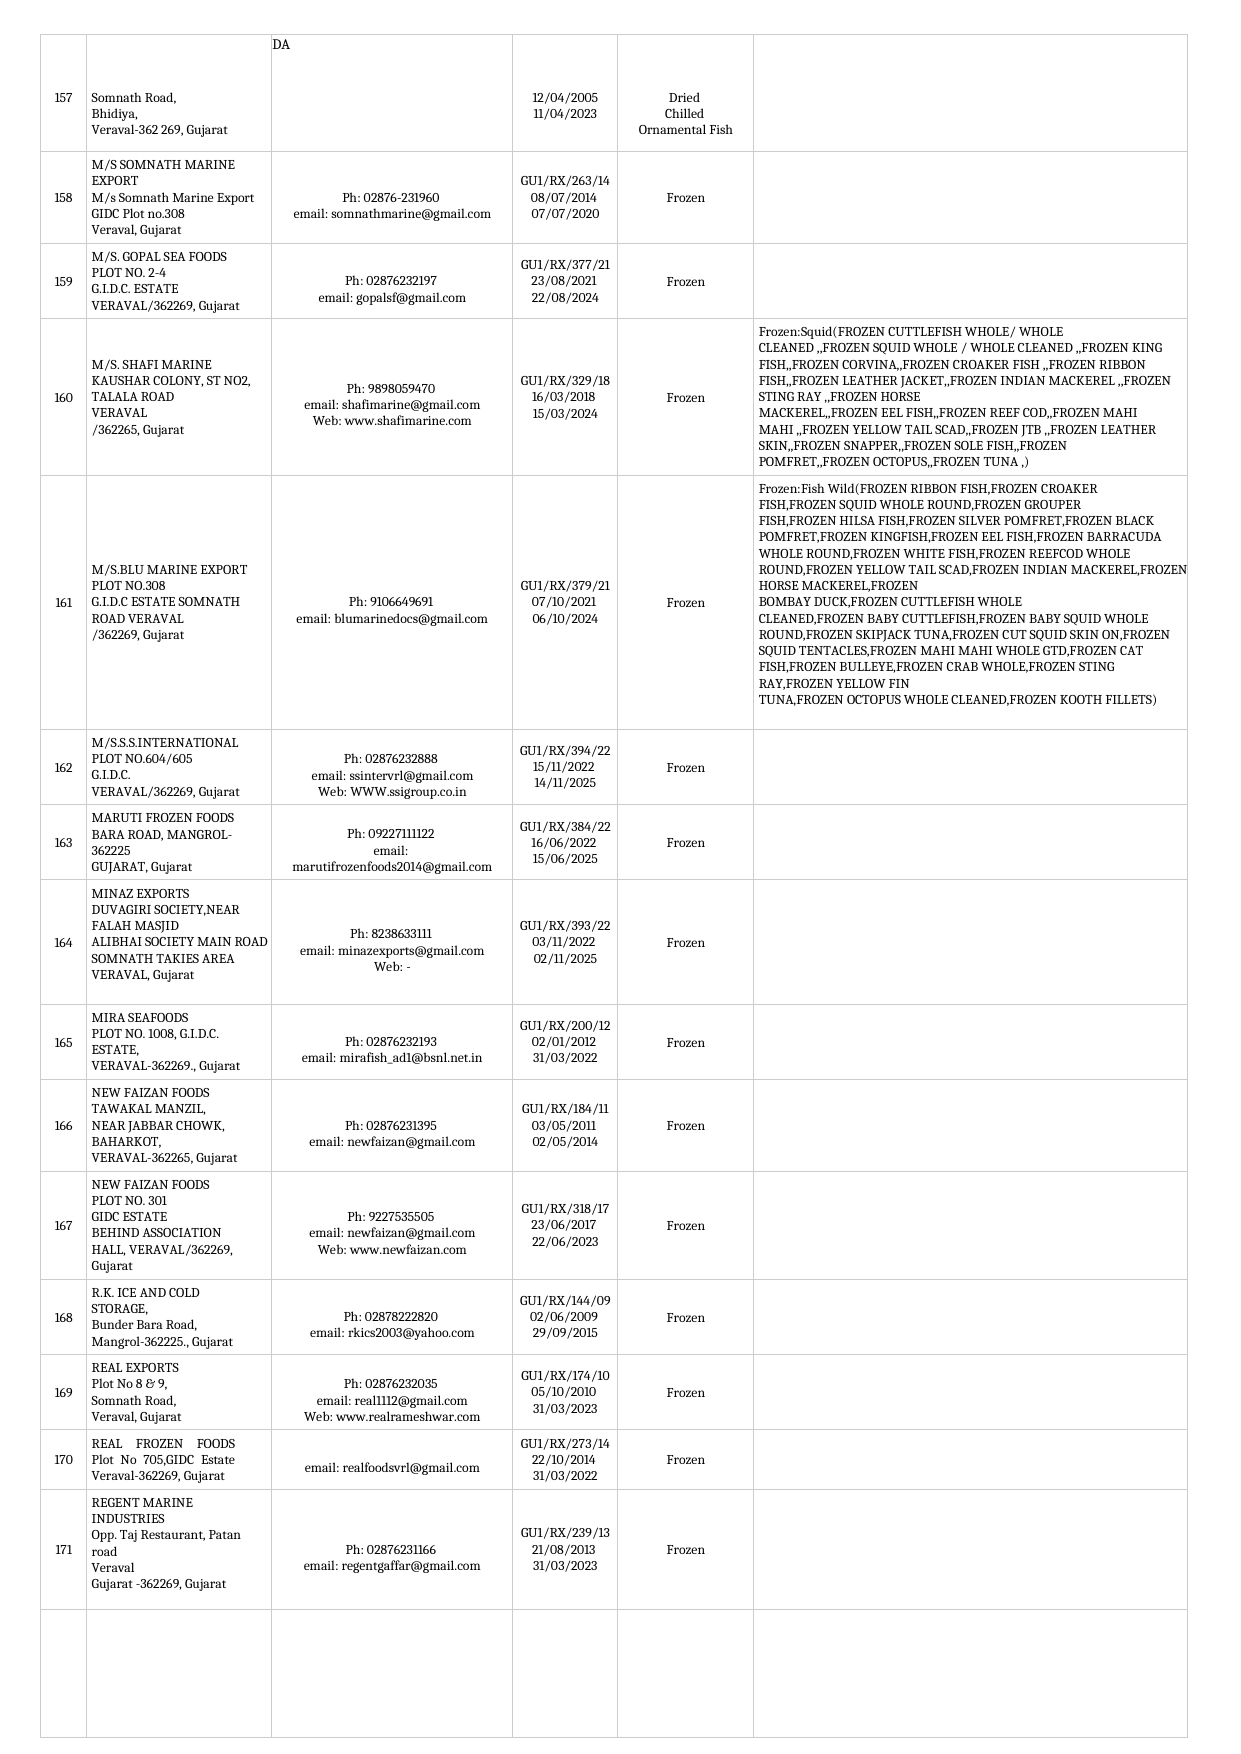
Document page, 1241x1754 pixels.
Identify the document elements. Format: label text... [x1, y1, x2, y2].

table_cell Ph: 02876232197 email: gopalsf@gmail.com [272, 244, 512, 318]
table_cell [754, 880, 1187, 1003]
table_cell [754, 1080, 1187, 1171]
table_cell 166 [41, 1080, 86, 1171]
table_cell Frozen [618, 476, 753, 729]
table_cell 168 [41, 1280, 86, 1354]
table_cell Frozen [618, 152, 753, 243]
table_cell GU1/RX/379/21 07/10/2021 06/10/2024 [513, 476, 617, 729]
table_cell MIRA SEAFOODS PLOT NO. 1008, G.I.D.C. ESTATE, VERAVAL-362269., Gujarat [87, 1005, 271, 1079]
table_cell [754, 1610, 1187, 1737]
table_cell M/S.S.S.INTERNATIONAL PLOT NO.604/605 G.I.D.C. VERAVAL/362269, Gujarat [87, 730, 271, 804]
table_cell Ph: 09227111122 email: marutifrozenfoods2014@gmail.com [272, 805, 512, 879]
table_cell GU1/RX/393/22 03/11/2022 02/11/2025 [513, 880, 617, 1003]
table_cell Ph: 8238633111 email: minazexports@gmail.com Web: - [272, 880, 512, 1003]
table_cell [754, 1005, 1187, 1079]
table_header Dried Chilled Ornamental Fish [618, 35, 753, 151]
table_cell GU1/RX/144/09 02/06/2009 29/09/2015 [513, 1280, 617, 1354]
table_cell 161 [41, 476, 86, 729]
table_cell Frozen [618, 1355, 753, 1429]
table_cell Frozen [618, 880, 753, 1003]
table_cell [754, 1172, 1187, 1278]
table_cell [754, 152, 1187, 243]
table_header 12/04/2005 11/04/2023 [513, 35, 617, 151]
table_cell Frozen [618, 1005, 753, 1079]
table_cell [754, 1280, 1187, 1354]
table_cell Ph: 02876231395 email: newfaizan@gmail.com [272, 1080, 512, 1171]
table_cell 162 [41, 730, 86, 804]
table_cell GU1/RX/318/17 23/06/2017 22/06/2023 [513, 1172, 617, 1278]
table_cell M/S. GOPAL SEA FOODS PLOT NO. 2-4 G.I.D.C. ESTATE VERAVAL/362269, Gujarat [87, 244, 271, 318]
table_cell 169 [41, 1355, 86, 1429]
table_cell GU1/RX/263/14 08/07/2014 07/07/2020 [513, 152, 617, 243]
table_cell Ph: 02876232888 email: ssintervrl@gmail.com Web: WWW.ssigroup.co.in [272, 730, 512, 804]
table_cell [272, 1610, 512, 1737]
table_cell GU1/RX/174/10 05/10/2010 31/03/2023 [513, 1355, 617, 1429]
table_header DA [272, 35, 512, 151]
table_cell MARUTI FROZEN FOODS BARA ROAD, MANGROL-362225 GUJARAT, Gujarat [87, 805, 271, 879]
table_cell M/S. SHAFI MARINE KAUSHAR COLONY, ST NO2, TALALA ROAD VERAVAL /362265, Gujarat [87, 319, 271, 474]
table_cell [41, 1610, 86, 1737]
table_header Somnath Road, Bhidiya, Veraval-362 269, Gujarat [87, 35, 271, 151]
table_cell 159 [41, 244, 86, 318]
table_cell NEW FAIZAN FOODS TAWAKAL MANZIL, NEAR JABBAR CHOWK, BAHARKOT, VERAVAL-362265, Gujarat [87, 1080, 271, 1171]
table_cell Ph: 02876-231960 email: somnathmarine@gmail.com [272, 152, 512, 243]
table_cell Frozen [618, 805, 753, 879]
table_cell [754, 1490, 1187, 1609]
table_cell [754, 244, 1187, 318]
table_cell 158 [41, 152, 86, 243]
table_cell Ph: 02878222820 email: rkics2003@yahoo.com [272, 1280, 512, 1354]
table_cell REGENT MARINE INDUSTRIES Opp. Taj Restaurant, Patan road Veraval Gujarat -362269, Gujarat [87, 1490, 271, 1609]
table_cell 165 [41, 1005, 86, 1079]
table_cell 171 [41, 1490, 86, 1609]
table_cell [87, 1610, 271, 1737]
table_cell 170 [41, 1430, 86, 1488]
table_cell R.K. ICE AND COLD STORAGE, Bunder Bara Road, Mangrol-362225., Gujarat [87, 1280, 271, 1354]
table_cell Ph: 9106649691 email: blumarinedocs@gmail.com [272, 476, 512, 729]
table_header [754, 35, 1187, 151]
table_cell M/S.BLU MARINE EXPORT PLOT NO.308 G.I.D.C ESTATE SOMNATH ROAD VERAVAL /362269, Gujarat [87, 476, 271, 729]
table_cell REAL FROZEN FOODS Plot No 705,GIDC Estate Veraval-362269, Gujarat [87, 1430, 271, 1488]
table_cell NEW FAIZAN FOODS PLOT NO. 301 GIDC ESTATE BEHIND ASSOCIATION HALL, VERAVAL/362269, Gujarat [87, 1172, 271, 1278]
table_cell Ph: 02876232193 email: mirafish_ad1@bsnl.net.in [272, 1005, 512, 1079]
table_cell Frozen [618, 319, 753, 474]
table_cell M/S SOMNATH MARINE EXPORT M/s Somnath Marine Export GIDC Plot no.308 Veraval, Gujarat [87, 152, 271, 243]
table_cell GU1/RX/200/12 02/01/2012 31/03/2022 [513, 1005, 617, 1079]
table_cell Frozen [618, 1430, 753, 1488]
table_cell Ph: 02876231166 email: regentgaffar@gmail.com [272, 1490, 512, 1609]
table_cell GU1/RX/377/21 23/08/2021 22/08/2024 [513, 244, 617, 318]
table_cell Frozen [618, 1490, 753, 1609]
table_cell GU1/RX/329/18 16/03/2018 15/03/2024 [513, 319, 617, 474]
table_cell Ph: 9227535505 email: newfaizan@gmail.com Web: www.newfaizan.com [272, 1172, 512, 1278]
table_cell Ph: 02876232035 email: real1112@gmail.com Web: www.realrameshwar.com [272, 1355, 512, 1429]
table_cell Frozen [618, 1172, 753, 1278]
table_cell [618, 1610, 753, 1737]
table_cell 160 [41, 319, 86, 474]
table_cell GU1/RX/384/22 16/06/2022 15/06/2025 [513, 805, 617, 879]
table_cell 164 [41, 880, 86, 1003]
table_cell email: realfoodsvrl@gmail.com [272, 1430, 512, 1488]
table_cell [754, 730, 1187, 804]
table_cell [754, 1430, 1187, 1488]
table_cell MINAZ EXPORTS DUVAGIRI SOCIETY,NEAR FALAH MASJID ALIBHAI SOCIETY MAIN ROAD SOMNATH TAKIES AREA VERAVAL, Gujarat [87, 880, 271, 1003]
table_cell Frozen [618, 1080, 753, 1171]
table_header 157 [41, 35, 86, 151]
table_cell Frozen:Squid(FROZEN CUTTLEFISH WHOLE/ WHOLE CLEANED ,,FROZEN SQUID WHOLE / WHOLE CLEANED ,,FROZEN KING FISH,,FROZEN CORVINA,,FROZEN CROAKER FISH ,,FROZEN RIBBON FISH,,FROZEN LEATHER JACKET,,FROZEN INDIAN MACKEREL ,,FROZEN STING RAY ,,FROZEN HORSE MACKEREL,,FROZEN EEL FISH,,FROZEN REEF COD,,FROZEN MAHI MAHI ,,FROZEN YELLOW TAIL SCAD,,FROZEN JTB ,,FROZEN LEATHER SKIN,,FROZEN SNAPPER,,FROZEN SOLE FISH,,FROZEN POMFRET,,FROZEN OCTOPUS,,FROZEN TUNA ,) [754, 319, 1187, 474]
table_cell 163 [41, 805, 86, 879]
table_cell REAL EXPORTS Plot No 8 & 9, Somnath Road, Veraval, Gujarat [87, 1355, 271, 1429]
table_cell [513, 1610, 617, 1737]
table_cell Frozen [618, 1280, 753, 1354]
table_cell Frozen [618, 730, 753, 804]
table_cell [754, 805, 1187, 879]
table_cell [754, 1355, 1187, 1429]
table_cell GU1/RX/184/11 03/05/2011 02/05/2014 [513, 1080, 617, 1171]
table_cell Frozen:Fish Wild(FROZEN RIBBON FISH,FROZEN CROAKER FISH,FROZEN SQUID WHOLE ROUND,FROZEN GROUPER FISH,FROZEN HILSA FISH,FROZEN SILVER POMFRET,FROZEN BLACK POMFRET,FROZEN KINGFISH,FROZEN EEL FISH,FROZEN BARRACUDA WHOLE ROUND,FROZEN WHITE FISH,FROZEN REEFCOD WHOLE ROUND,FROZEN YELLOW TAIL SCAD,FROZEN INDIAN MACKEREL,FROZEN HORSE MACKEREL,FROZEN BOMBAY DUCK,FROZEN CUTTLEFISH WHOLE CLEANED,FROZEN BABY CUTTLEFISH,FROZEN BABY SQUID WHOLE ROUND,FROZEN SKIPJACK TUNA,FROZEN CUT SQUID SKIN ON,FROZEN SQUID TENTACLES,FROZEN MAHI MAHI WHOLE GTD,FROZEN CAT FISH,FROZEN BULLEYE,FROZEN CRAB WHOLE,FROZEN STING RAY,FROZEN YELLOW FIN TUNA,FROZEN OCTOPUS WHOLE CLEANED,FROZEN KOOTH FILLETS) [754, 476, 1187, 729]
table_cell Ph: 9898059470 email: shafimarine@gmail.com Web: www.shafimarine.com [272, 319, 512, 474]
table_cell GU1/RX/394/22 15/11/2022 14/11/2025 [513, 730, 617, 804]
table_cell GU1/RX/239/13 21/08/2013 31/03/2023 [513, 1490, 617, 1609]
table_cell Frozen [618, 244, 753, 318]
table_cell 167 [41, 1172, 86, 1278]
table_cell GU1/RX/273/14 22/10/2014 31/03/2022 [513, 1430, 617, 1488]
